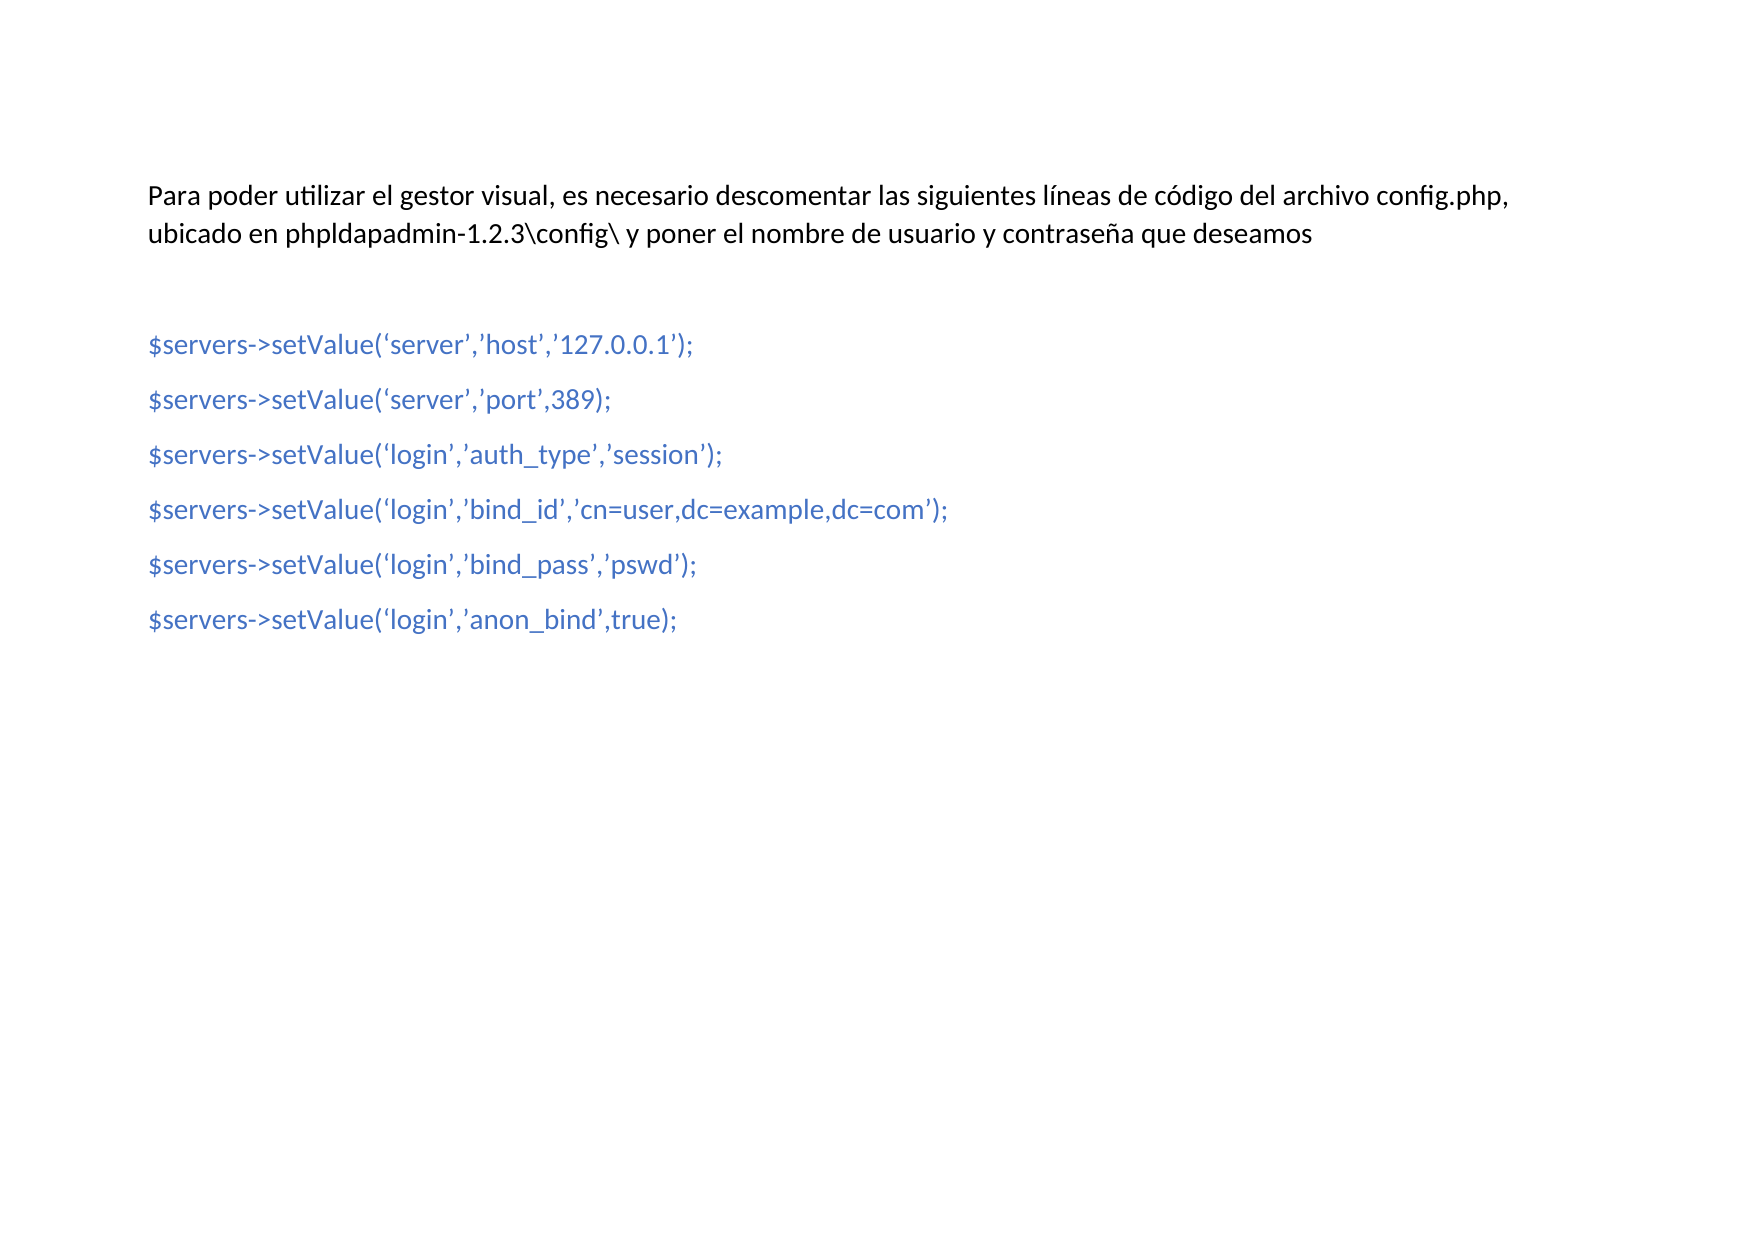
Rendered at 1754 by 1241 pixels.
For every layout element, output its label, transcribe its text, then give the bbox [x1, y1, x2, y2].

text $servers->setValue(‘login’,’auth_type’,’session’); [148, 436, 1606, 472]
text $servers->setValue(‘server’,’port’,389); [148, 381, 1606, 417]
text Para poder utilizar el gestor visual, es necesario descomentar las siguientes líneas de código del archivo config.php, ubicado en phpldapadmin-1.2.3\config\ y poner el nombre de usuario y contraseña que deseamos [148, 177, 1606, 251]
text $servers->setValue(‘login’,’anon_bind’,true); [148, 601, 1606, 637]
text $servers->setValue(‘login’,’bind_id’,’cn=user,dc=example,dc=com’); [148, 491, 1606, 527]
text $servers->setValue(‘login’,’bind_pass’,’pswd’); [148, 546, 1606, 582]
text $servers->setValue(‘server’,’host’,’127.0.0.1’); [148, 326, 1606, 361]
